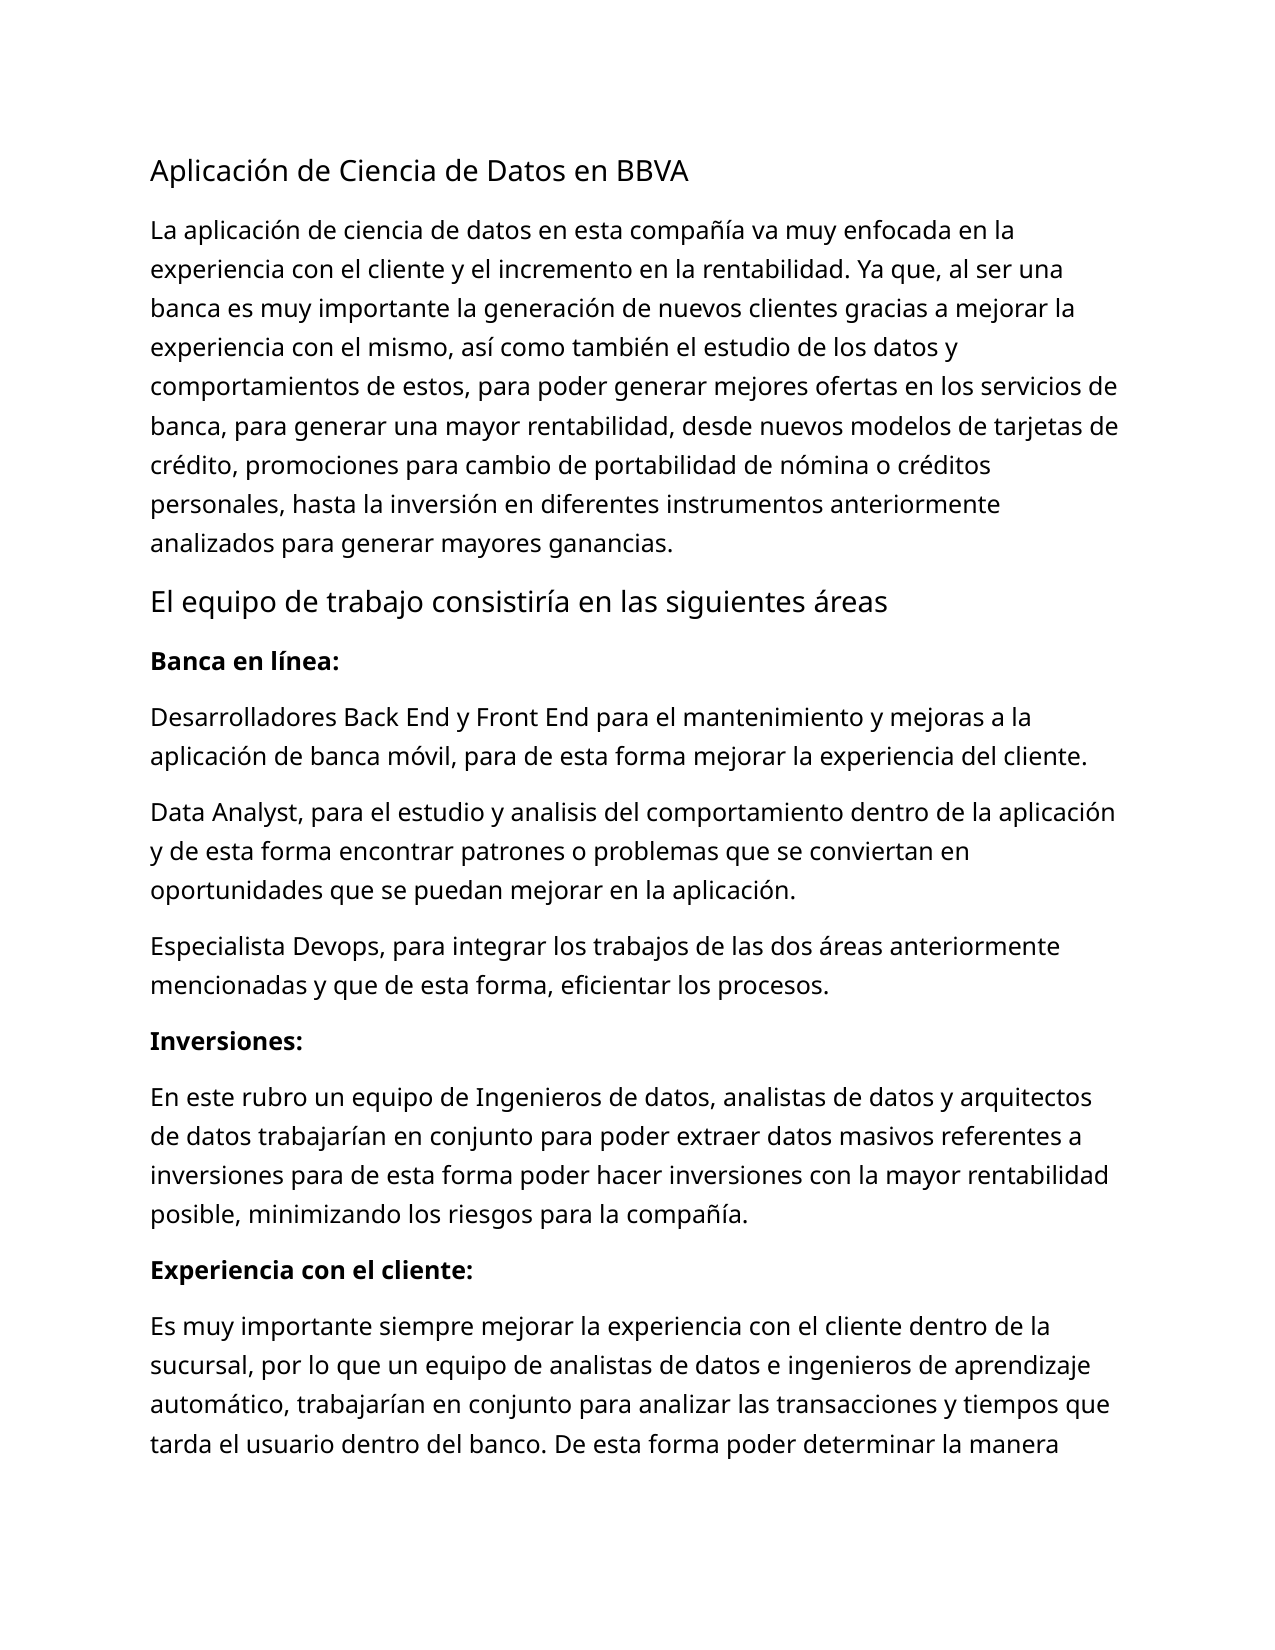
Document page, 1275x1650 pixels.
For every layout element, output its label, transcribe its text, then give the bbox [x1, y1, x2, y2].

text Aplicación de Ciencia de Datos en BBVA [150, 150, 1125, 190]
text En este rubro un equipo de Ingenieros de datos, analistas de datos y arquitectos de datos trabajarían en conjunto para poder extraer datos masivos referentes a inversiones para de esta forma poder hacer inversiones con la mayor rentabilidad posible, minimizando los riesgos para la compañía. [150, 1079, 1125, 1231]
text Desarrolladores Back End y Front End para el mantenimiento y mejoras a la aplicación de banca móvil, para de esta forma mejorar la experiencia del cliente. [150, 699, 1125, 773]
text Especialista Devops, para integrar los trabajos de las dos áreas anteriormente mencionadas y que de esta forma, eficientar los procesos. [150, 929, 1125, 1002]
text Banca en línea: [150, 644, 1125, 678]
text El equipo de trabajo consistiría en las siguientes áreas [150, 581, 1125, 621]
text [150, 1309, 1125, 1460]
text Experiencia con el cliente: [150, 1253, 1125, 1287]
text La aplicación de ciencia de datos en esta compañía va muy enfocada en la experiencia con el cliente y el incremento en la rentabilidad. Ya que, al ser una banca es muy importante la generación de nuevos clientes gracias a mejorar la experiencia con el mismo, así como también el estudio de los datos y comportamientos de estos, para poder generar mejores ofertas en los servicios de banca, para generar una mayor rentabilidad, desde nuevos modelos de tarjetas de crédito, promociones para cambio de portabilidad de nómina o créditos personales, hasta la inversión en diferentes instrumentos anteriormente analizados para generar mayores ganancias. [150, 212, 1125, 560]
text Data Analyst, para el estudio y analisis del comportamiento dentro de la aplicación y de esta forma encontrar patrones o problemas que se conviertan en oportunidades que se puedan mejorar en la aplicación. [150, 794, 1125, 907]
text Inversiones: [150, 1024, 1125, 1058]
